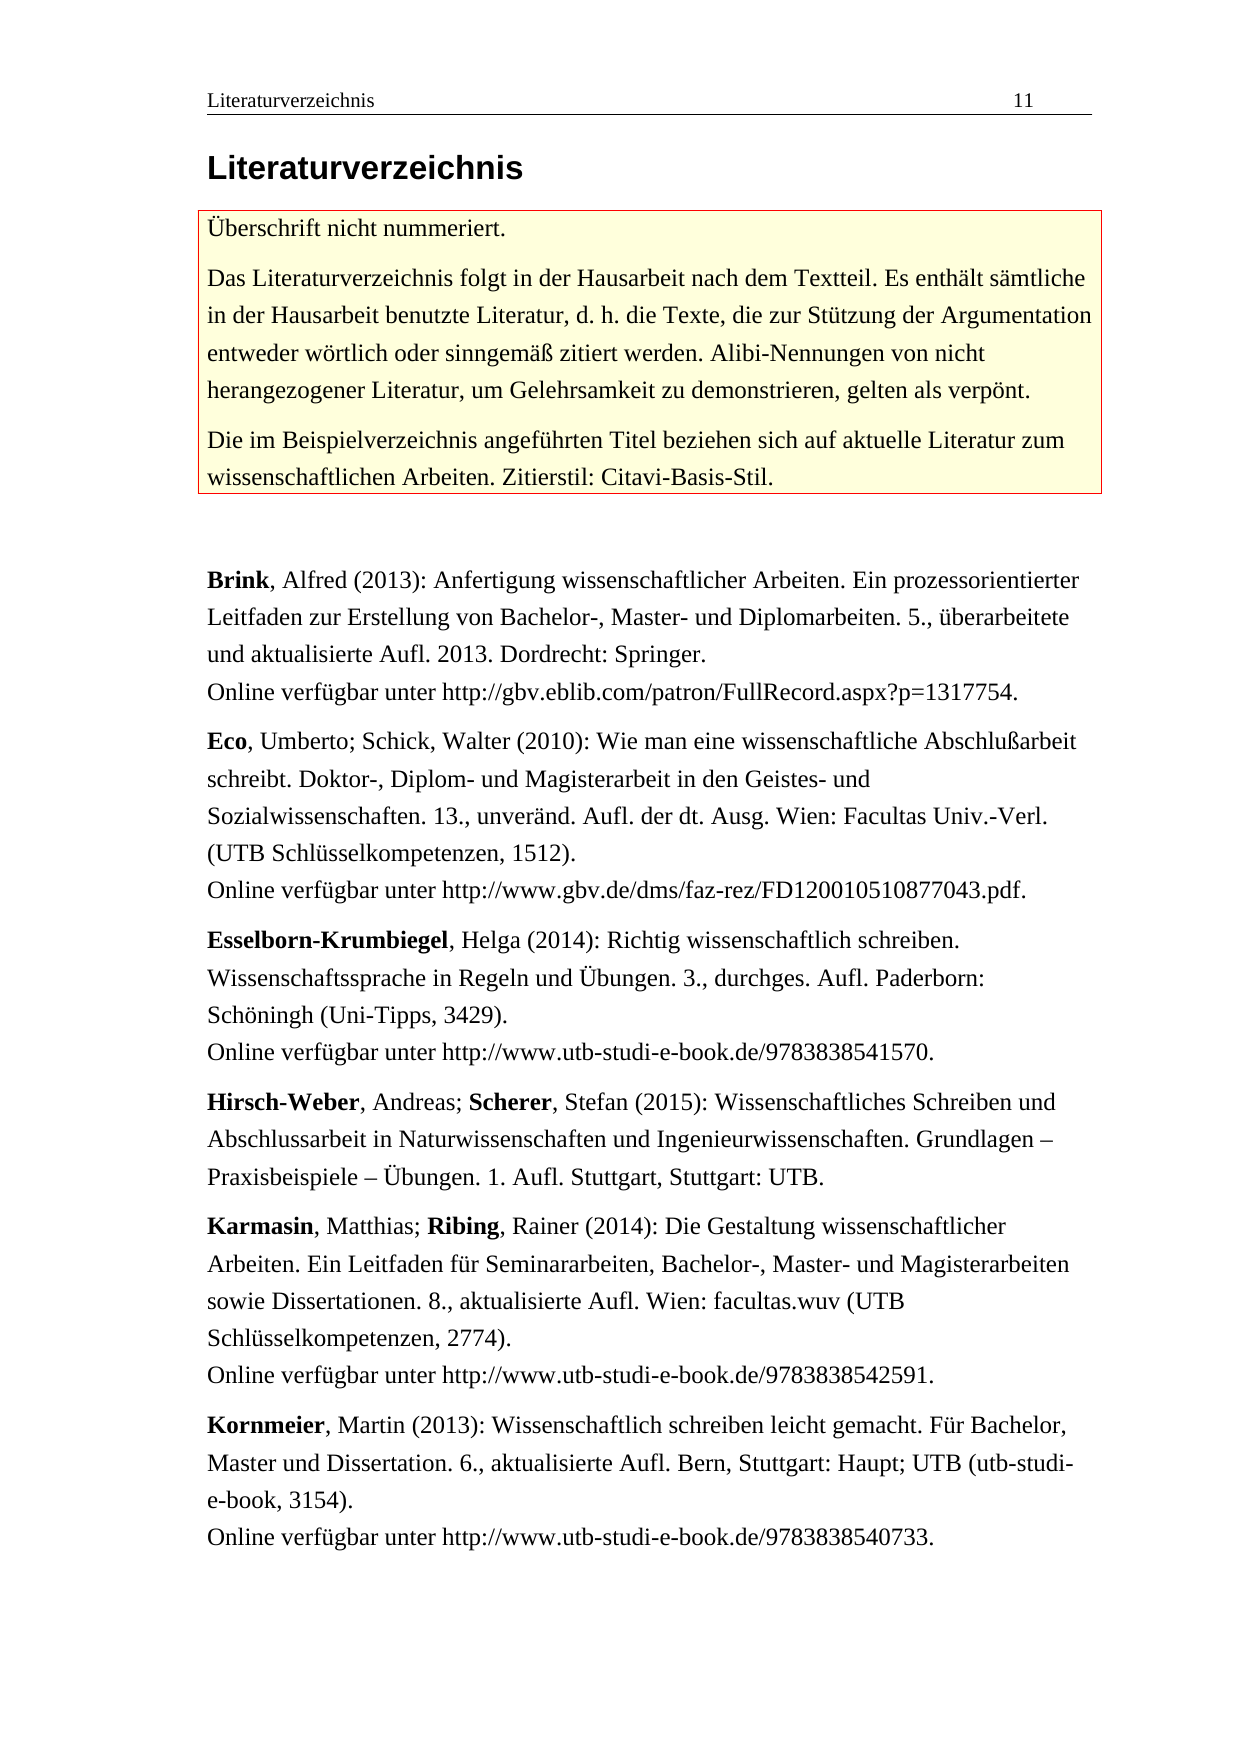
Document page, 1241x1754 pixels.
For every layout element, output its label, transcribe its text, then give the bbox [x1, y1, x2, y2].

text Karmasin, Matthias; Ribing, Rainer (2014): Die Gestaltung wissenschaftlicher Arbeiten. Ein Leitfaden für Seminararbeiten, Bachelor-, Master- und Magisterarbeiten sowie Dissertationen. 8., aktualisierte Aufl. Wien: facultas.wuv (UTB Schlüsselkompetenzen, 2774). Online verfügbar unter http://www.utb-studi-e-book.de/9783838542591. [207, 1211, 1092, 1389]
text Brink, Alfred (2013): Anfertigung wissenschaftlicher Arbeiten. Ein prozessorientierter Leitfaden zur Erstellung von Bachelor-, Master- und Diplomarbeiten. 5., überarbeitete und aktualisierte Aufl. 2013. Dordrecht: Springer. Online verfügbar unter http://gbv.eblib.com/patron/FullRecord.aspx?p=1317754. [207, 565, 1092, 705]
text Überschrift nicht nummeriert. [199, 211, 1101, 242]
text Die im Beispielverzeichnis angeführten Titel beziehen sich auf aktuelle Literatur zum wissenschaftlichen Arbeiten. Zitierstil: Citavi-Basis-Stil. [199, 422, 1101, 493]
text Das Literaturverzeichnis folgt in der Hausarbeit nach dem Textteil. Es enthält sämtliche in der Hausarbeit benutzte Literatur, d. h. die Texte, die zur Stützung der Argumentation entweder wörtlich oder sinngemäß zitiert werden. Alibi-Nennungen von nicht herangezogener Literatur, um Gelehrsamkeit zu demonstrieren, gelten als verpönt. [199, 260, 1101, 404]
text Kornmeier, Martin (2013): Wissenschaftlich schreiben leicht gemacht. Für Bachelor, Master und Dissertation. 6., aktualisierte Aufl. Bern, Stuttgart: Haupt; UTB (utb-studi-e-book, 3154). Online verfügbar unter http://www.utb-studi-e-book.de/9783838540733. [207, 1410, 1092, 1551]
text Eco, Umberto; Schick, Walter (2010): Wie man eine wissenschaftliche Abschlußarbeit schreibt. Doktor-, Diplom- und Magisterarbeit in den Geistes- und Sozialwissenschaften. 13., unveränd. Aufl. der dt. Ausg. Wien: Facultas Univ.-Verl. (UTB Schlüsselkompetenzen, 1512). Online verfügbar unter http://www.gbv.de/dms/faz-rez/FD120010510877043.pdf. [207, 726, 1092, 904]
text Hirsch-Weber, Andreas; Scherer, Stefan (2015): Wissenschaftliches Schreiben und Abschlussarbeit in Naturwissenschaften und Ingenieurwissenschaften. Grundlagen – Praxisbeispiele – Übungen. 1. Aufl. Stuttgart, Stuttgart: UTB. [207, 1087, 1092, 1190]
subtitle Literaturverzeichnis [207, 148, 1092, 186]
text Esselborn-Krumbiegel, Helga (2014): Richtig wissenschaftlich schreiben. Wissenschaftssprache in Regeln und Übungen. 3., durchges. Aufl. Paderborn: Schöningh (Uni-Tipps, 3429). Online verfügbar unter http://www.utb-studi-e-book.de/9783838541570. [207, 925, 1092, 1066]
